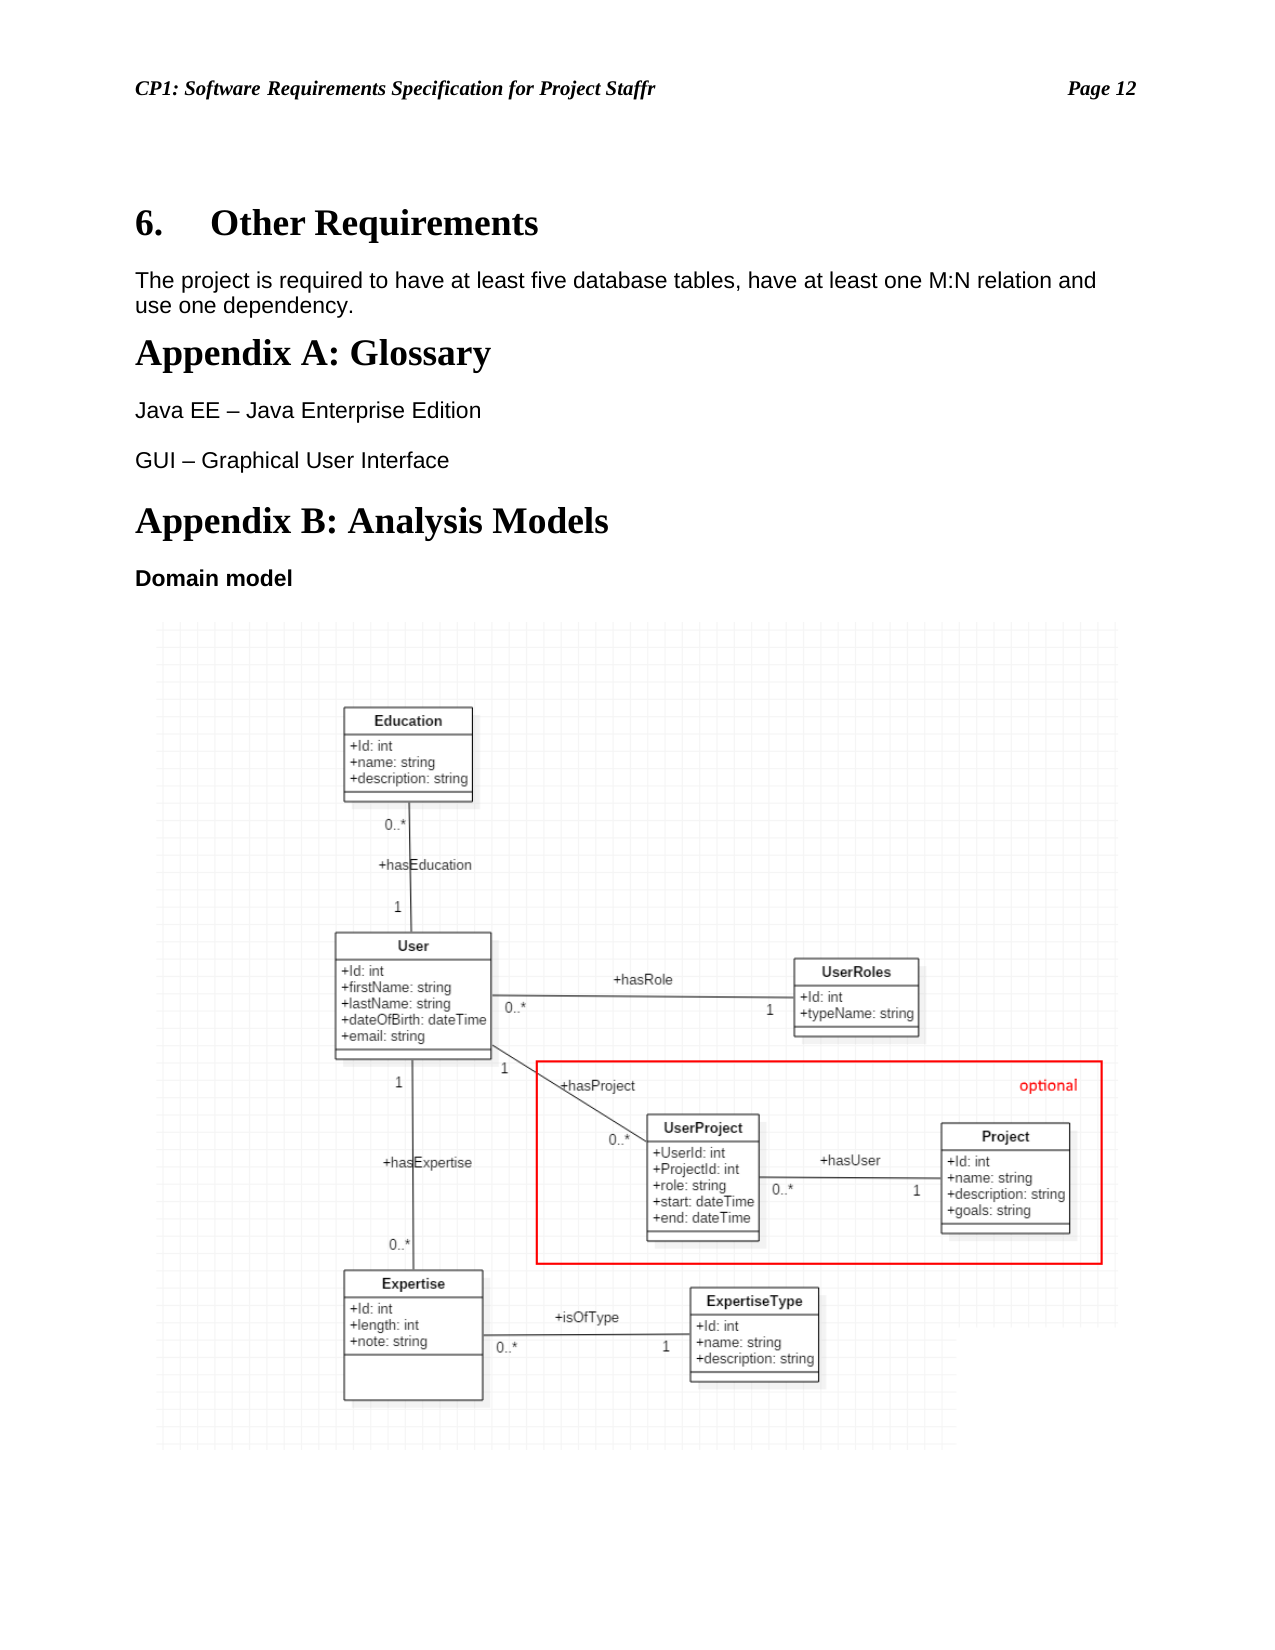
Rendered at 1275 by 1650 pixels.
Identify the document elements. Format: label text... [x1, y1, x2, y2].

text Java EE – Java Enterprise Edition [135, 399, 1140, 424]
subtitle Other Requirements [135, 200, 1140, 243]
text Domain model [135, 567, 1140, 592]
text The project is required to have at least five database tables, have at least one M:N relation and use one dependency. [135, 268, 1140, 318]
text GUI – Graphical User Interface [135, 449, 1140, 474]
text Appendix B: Analysis Models [135, 499, 1140, 542]
picture [156, 622, 1119, 1450]
text Appendix A: Glossary [135, 331, 1140, 374]
